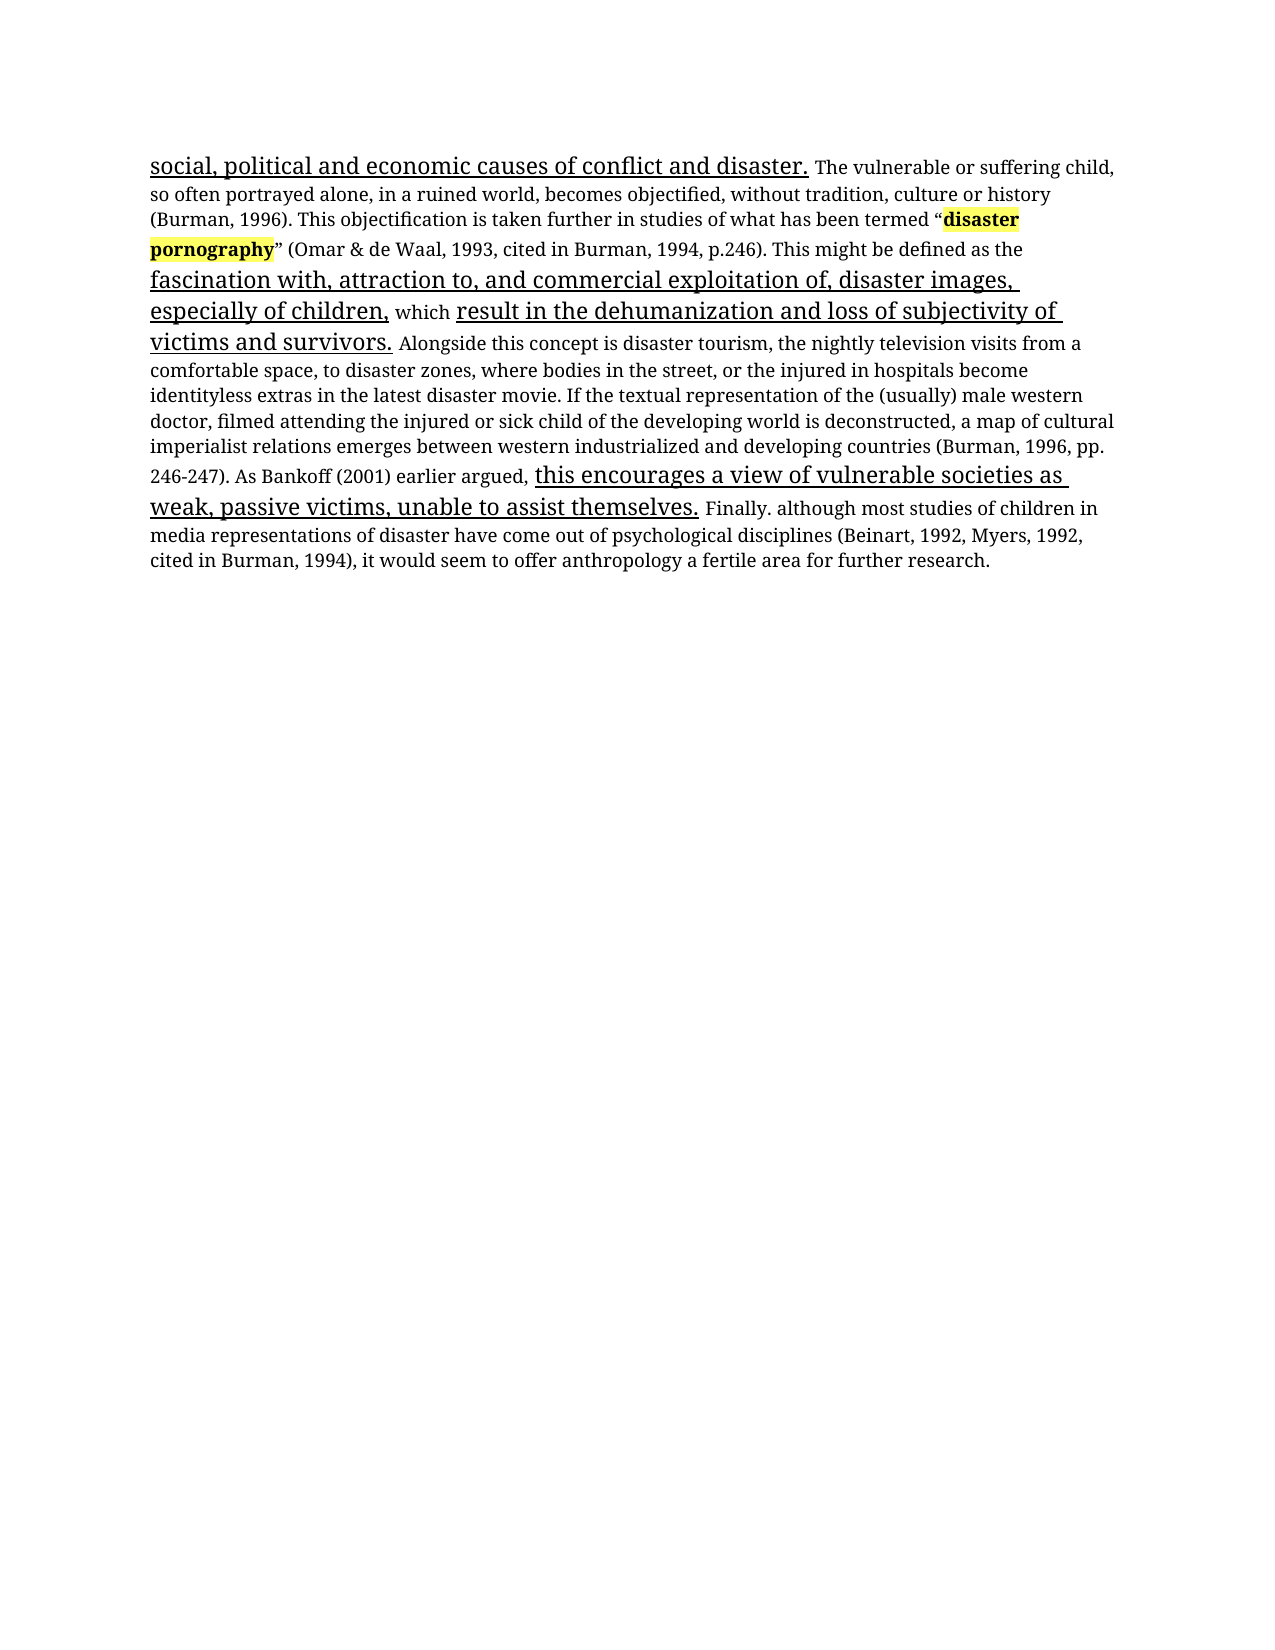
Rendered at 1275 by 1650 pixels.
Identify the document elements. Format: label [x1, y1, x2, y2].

text [150, 150, 1125, 573]
